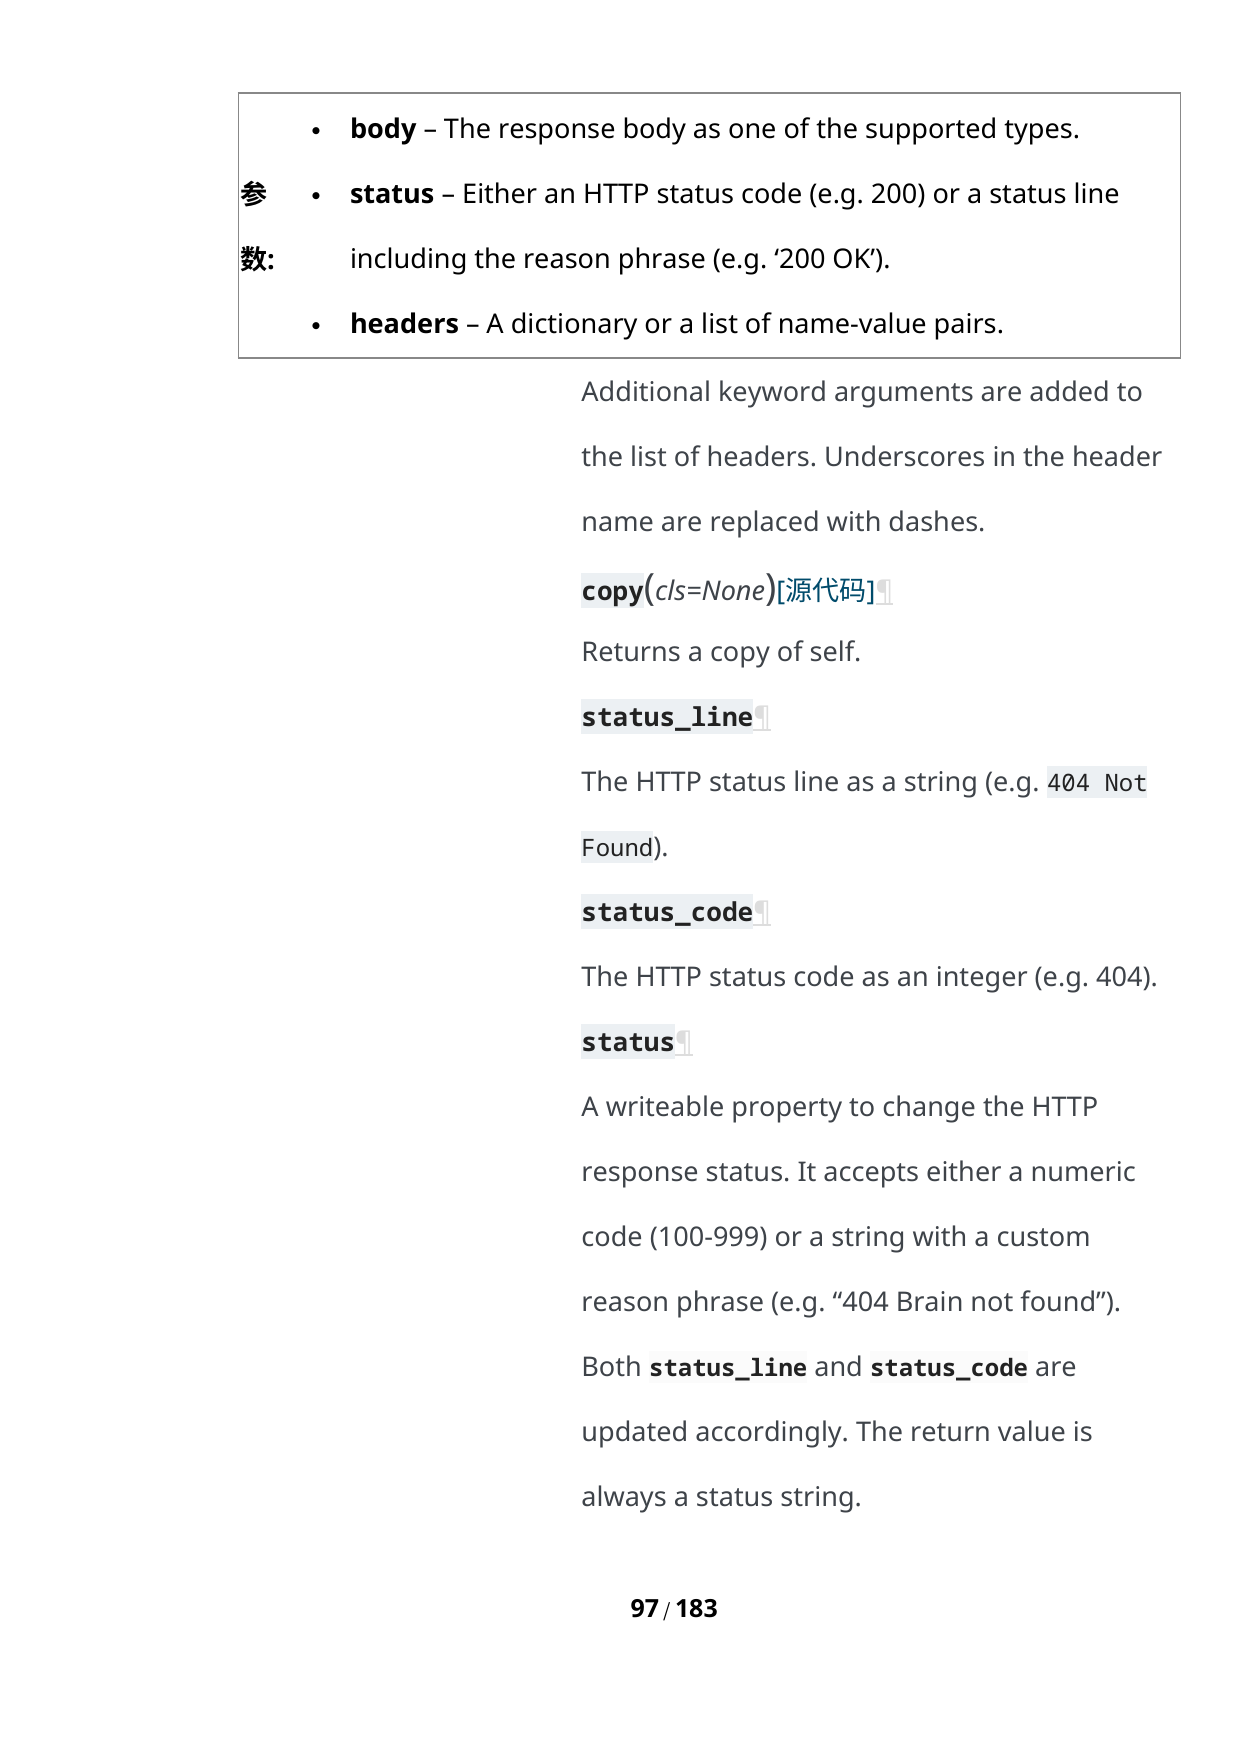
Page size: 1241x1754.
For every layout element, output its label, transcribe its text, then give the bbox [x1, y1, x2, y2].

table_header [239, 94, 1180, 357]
text status_code¶ [581, 878, 1181, 943]
text status_line¶ [581, 683, 1181, 748]
text Returns a copy of self. [581, 618, 1181, 683]
text Additional keyword arguments are added to the list of headers. Underscores in the header name are replaced with dashes. [581, 359, 1181, 553]
text The HTTP status code as an integer (e.g. 404). [581, 943, 1181, 1008]
text A writeable property to change the HTTP response status. It accepts either a numeric code (100-999) or a string with a custom reason phrase (e.g. “404 Brain not found”). Both status_line and status_code are updated accordingly. The return value is always a status string. [581, 1073, 1181, 1528]
text The HTTP status line as a string (e.g. 404 Not Found). [581, 748, 1181, 878]
text copy(cls=None)[源代码]¶ [581, 553, 1181, 618]
text status¶ [581, 1008, 1181, 1073]
